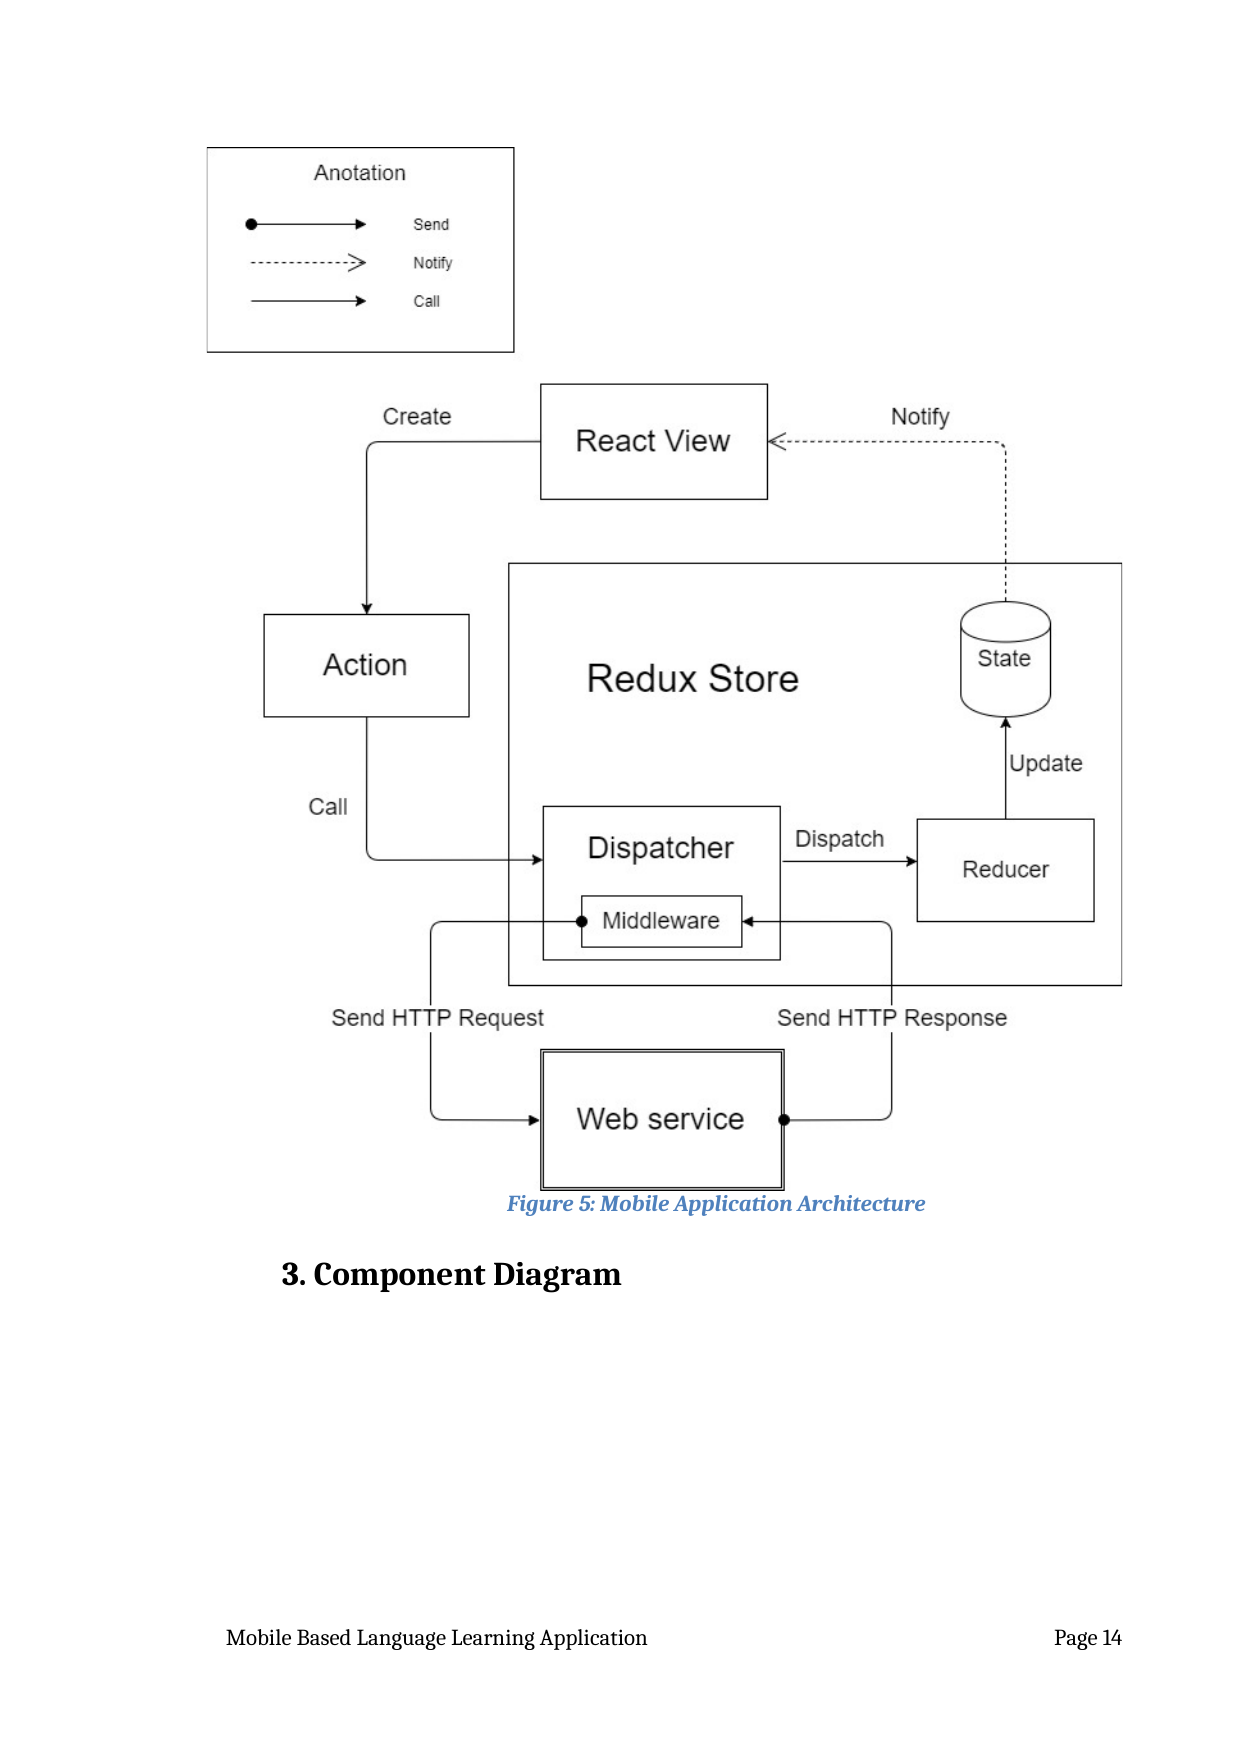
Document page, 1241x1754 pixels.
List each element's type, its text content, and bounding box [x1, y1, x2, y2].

picture [206, 147, 1123, 1191]
subtitle Component Diagram [282, 1256, 1122, 1294]
text Figure 5: Mobile Application Architecture [432, 1191, 1122, 1217]
